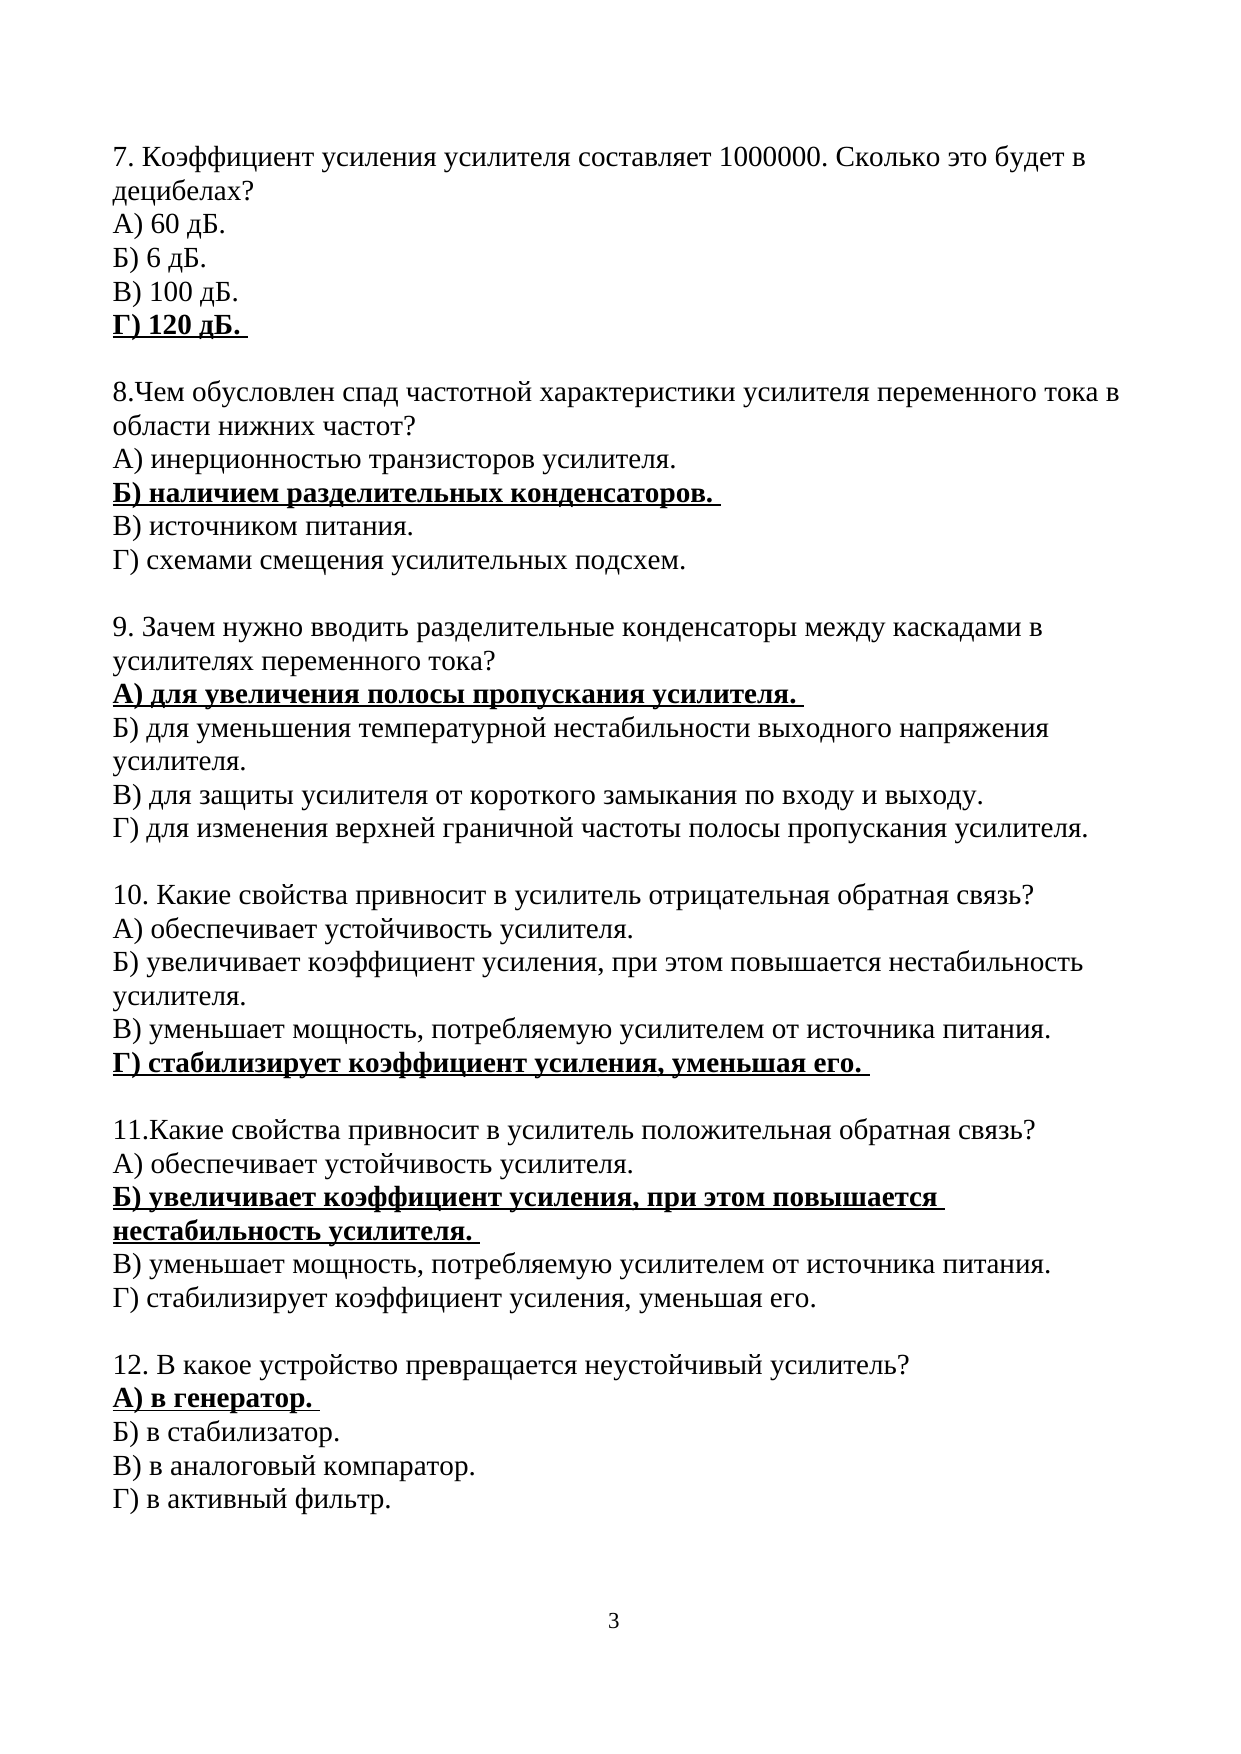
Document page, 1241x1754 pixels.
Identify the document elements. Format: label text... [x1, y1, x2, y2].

text В) для защиты усилителя от короткого замыкания по входу и выходу. [112, 777, 1129, 810]
text 11.Какие свойства привносит в усилитель положительная обратная связь? [112, 1112, 1129, 1146]
text А) 60 дБ. [112, 207, 1129, 240]
text 8.Чем обусловлен спад частотной характеристики усилителя переменного тока в области нижних частот? [112, 374, 1129, 441]
text 7. Коэффициент усиления усилителя составляет 1000000. Сколько это будет в децибелах? [112, 139, 1129, 207]
text 10. Какие свойства привносит в усилитель отрицательная обратная связь? [112, 877, 1129, 911]
text Б) увеличивает коэффициент усиления, при этом повышается нестабильность усилителя. [112, 1179, 1129, 1246]
text А) для увеличения полосы пропускания усилителя. [112, 676, 1129, 710]
text 9. Зачем нужно вводить разделительные конденсаторы между каскадами в усилителях переменного тока? [112, 609, 1129, 676]
text А) инерционностью транзисторов усилителя. [112, 441, 1129, 475]
text Г) для изменения верхней граничной частоты полосы пропускания усилителя. [112, 810, 1129, 844]
text Г) стабилизирует коэффициент усиления, уменьшая его. [112, 1045, 1129, 1079]
text 12. В какое устройство превращается неустойчивый усилитель? [112, 1347, 1129, 1381]
text В) уменьшает мощность, потребляемую усилителем от источника питания. [112, 1246, 1129, 1280]
text Г) 120 дБ. [112, 307, 1129, 341]
text Г) в активный фильтр. [112, 1481, 1129, 1515]
text Б) 6 дБ. [112, 240, 1129, 274]
text Г) стабилизирует коэффициент усиления, уменьшая его. [112, 1280, 1129, 1313]
text Г) схемами смещения усилительных подсхем. [112, 542, 1129, 576]
text А) обеспечивает устойчивость усилителя. [112, 911, 1129, 944]
text А) в генератор. [112, 1381, 1129, 1414]
text В) в аналоговый компаратор. [112, 1448, 1129, 1481]
text Б) в стабилизатор. [112, 1414, 1129, 1448]
text Б) для уменьшения температурной нестабильности выходного напряжения усилителя. [112, 710, 1129, 777]
text В) 100 дБ. [112, 274, 1129, 307]
text Б) наличием разделительных конденсаторов. [112, 475, 1129, 508]
text В) уменьшает мощность, потребляемую усилителем от источника питания. [112, 1012, 1129, 1045]
text Б) увеличивает коэффициент усиления, при этом повышается нестабильность усилителя. [112, 944, 1129, 1012]
text А) обеспечивает устойчивость усилителя. [112, 1146, 1129, 1179]
text В) источником питания. [112, 508, 1129, 542]
